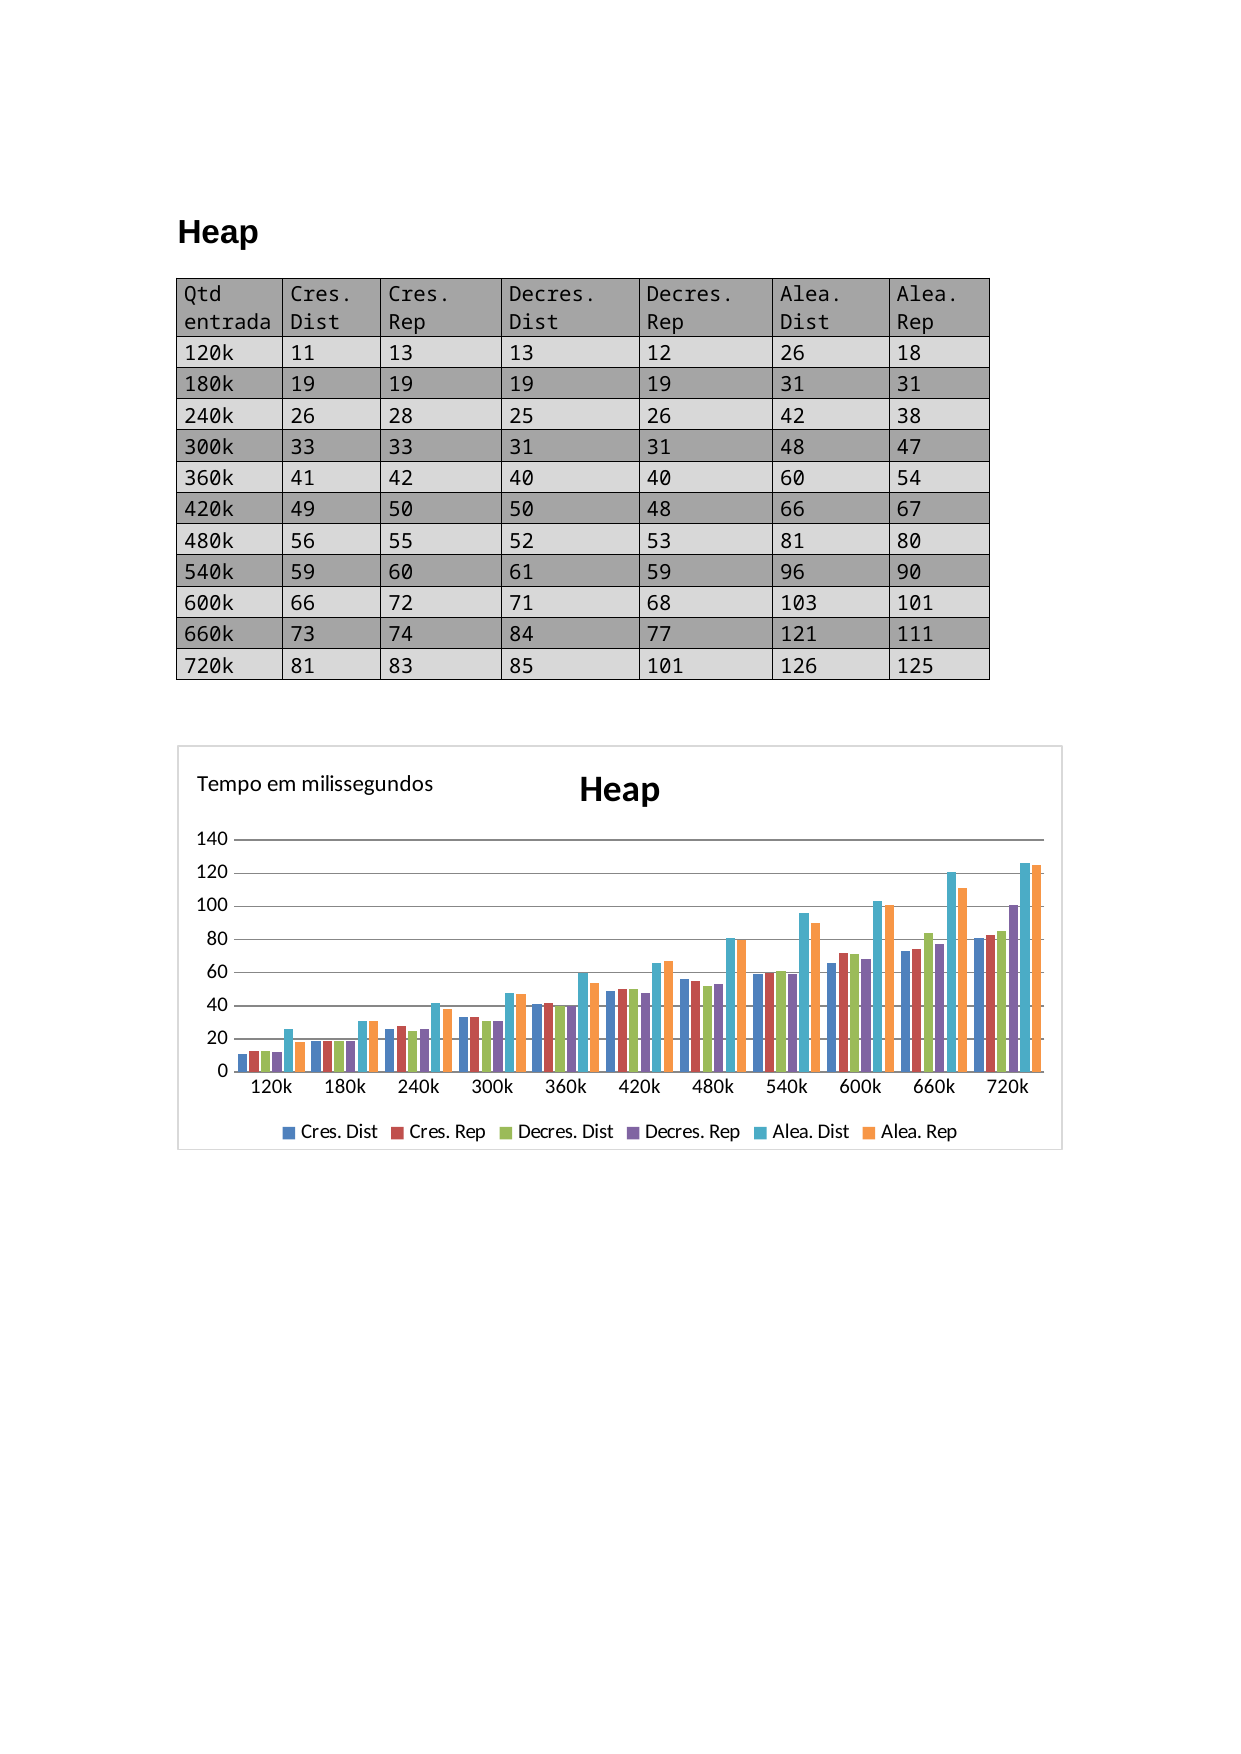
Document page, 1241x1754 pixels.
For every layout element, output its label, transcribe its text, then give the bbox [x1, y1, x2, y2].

table_cell 720k [177, 649, 282, 679]
table_cell 31 [890, 368, 989, 398]
table_cell 101 [640, 649, 772, 679]
table_cell 67 [890, 493, 989, 523]
table_cell 53 [640, 524, 772, 554]
table_cell 33 [283, 430, 380, 461]
table_cell 126 [773, 649, 889, 679]
table_cell 73 [283, 618, 380, 648]
table_header Decres. Rep [640, 279, 772, 336]
table_cell 19 [283, 368, 380, 398]
table_cell 101 [890, 587, 989, 617]
table_cell 54 [890, 462, 989, 492]
table_cell 11 [283, 337, 380, 367]
table_cell 26 [283, 399, 380, 429]
table_cell 40 [502, 462, 639, 492]
table_cell 96 [773, 555, 889, 586]
table_cell 420k [177, 493, 282, 523]
table_cell 31 [640, 430, 772, 461]
table_cell 180k [177, 368, 282, 398]
table_header Qtd entrada [177, 279, 282, 336]
table_cell 28 [381, 399, 501, 429]
table_cell 74 [381, 618, 501, 648]
table_cell 55 [381, 524, 501, 554]
table_cell 42 [381, 462, 501, 492]
table_cell 48 [640, 493, 772, 523]
table_cell 71 [502, 587, 639, 617]
table_cell 60 [773, 462, 889, 492]
table_cell 26 [773, 337, 889, 367]
table_cell 26 [640, 399, 772, 429]
text Heap [177, 213, 1063, 251]
table_cell 240k [177, 399, 282, 429]
table_cell 68 [640, 587, 772, 617]
table_cell 66 [773, 493, 889, 523]
table_cell 81 [283, 649, 380, 679]
table_cell 85 [502, 649, 639, 679]
table_cell 19 [381, 368, 501, 398]
table_cell 84 [502, 618, 639, 648]
table_cell 47 [890, 430, 989, 461]
table_cell 660k [177, 618, 282, 648]
table_cell 33 [381, 430, 501, 461]
table_cell 125 [890, 649, 989, 679]
table_header Decres. Dist [502, 279, 639, 336]
table_cell 103 [773, 587, 889, 617]
table_cell 83 [381, 649, 501, 679]
table_cell 31 [502, 430, 639, 461]
table_cell 19 [502, 368, 639, 398]
table_cell 111 [890, 618, 989, 648]
table_cell 18 [890, 337, 989, 367]
table_cell 13 [381, 337, 501, 367]
table_header Alea. Dist [773, 279, 889, 336]
table_cell 120k [177, 337, 282, 367]
table_cell 40 [640, 462, 772, 492]
table_cell 25 [502, 399, 639, 429]
table_cell 300k [177, 430, 282, 461]
table_header Cres. Dist [283, 279, 380, 336]
table_cell 90 [890, 555, 989, 586]
table_cell 59 [640, 555, 772, 586]
table_cell 80 [890, 524, 989, 554]
table_cell 77 [640, 618, 772, 648]
table_header Cres. Rep [381, 279, 501, 336]
table_cell 72 [381, 587, 501, 617]
table_cell 38 [890, 399, 989, 429]
table_cell 48 [773, 430, 889, 461]
table_cell 360k [177, 462, 282, 492]
table_cell 31 [773, 368, 889, 398]
table_cell 19 [640, 368, 772, 398]
table_cell 52 [502, 524, 639, 554]
table_cell 49 [283, 493, 380, 523]
table_cell 81 [773, 524, 889, 554]
table_cell 600k [177, 587, 282, 617]
table_cell 540k [177, 555, 282, 586]
table_cell 50 [502, 493, 639, 523]
table_header Alea. Rep [890, 279, 989, 336]
table_cell 61 [502, 555, 639, 586]
table_cell 480k [177, 524, 282, 554]
table_cell 50 [381, 493, 501, 523]
table_cell 121 [773, 618, 889, 648]
table_cell 66 [283, 587, 380, 617]
table_cell 60 [381, 555, 501, 586]
table_cell 42 [773, 399, 889, 429]
table_cell 13 [502, 337, 639, 367]
table_cell 59 [283, 555, 380, 586]
table_cell 56 [283, 524, 380, 554]
table_cell 12 [640, 337, 772, 367]
table_cell 41 [283, 462, 380, 492]
